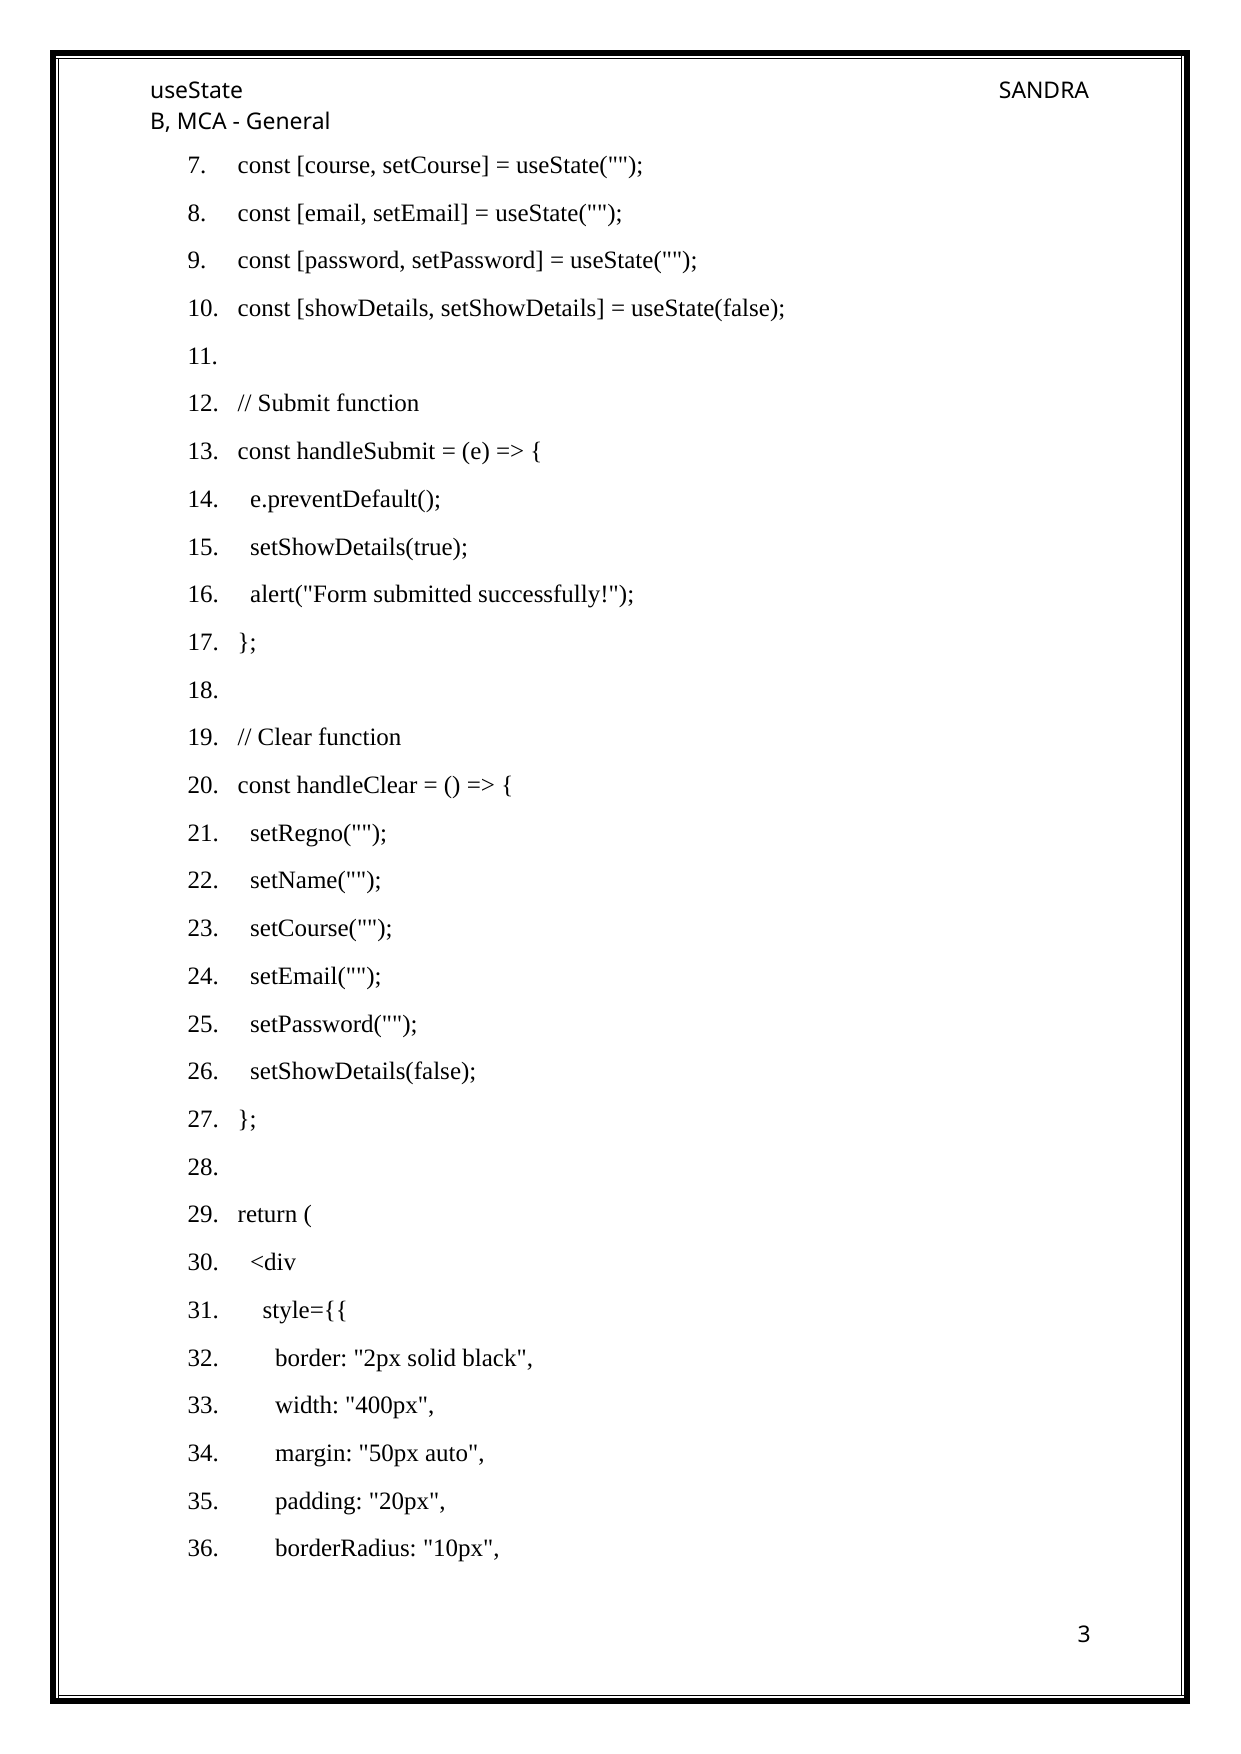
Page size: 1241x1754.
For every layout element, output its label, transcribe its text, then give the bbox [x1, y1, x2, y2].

list const [password, setPassword] = useState(""); [187, 245, 1090, 274]
list border: "2px solid black", [187, 1343, 1090, 1371]
list const [course, setCourse] = useState(""); [187, 150, 1090, 179]
list // Submit function [187, 388, 1090, 417]
list }; [187, 627, 1090, 656]
list const handleClear = () => { [187, 770, 1090, 799]
list setEmail(""); [187, 961, 1090, 990]
list margin: "50px auto", [187, 1438, 1090, 1467]
list setName(""); [187, 866, 1090, 894]
list const [email, setEmail] = useState(""); [187, 198, 1090, 226]
list setCourse(""); [187, 913, 1090, 942]
list style={{ [187, 1295, 1090, 1324]
list borderRadius: "10px", [187, 1533, 1090, 1562]
list const handleSubmit = (e) => { [187, 436, 1090, 465]
list setShowDetails(false); [187, 1056, 1090, 1085]
list setRegno(""); [187, 818, 1090, 847]
list <div [187, 1247, 1090, 1276]
list const [showDetails, setShowDetails] = useState(false); [187, 293, 1090, 322]
list setPassword(""); [187, 1009, 1090, 1037]
list padding: "20px", [187, 1486, 1090, 1514]
list alert("Form submitted successfully!"); [187, 579, 1090, 608]
list setShowDetails(true); [187, 532, 1090, 560]
list return ( [187, 1199, 1090, 1228]
list }; [187, 1104, 1090, 1133]
list // Clear function [187, 722, 1090, 751]
list width: "400px", [187, 1390, 1090, 1419]
list e.preventDefault(); [187, 484, 1090, 513]
